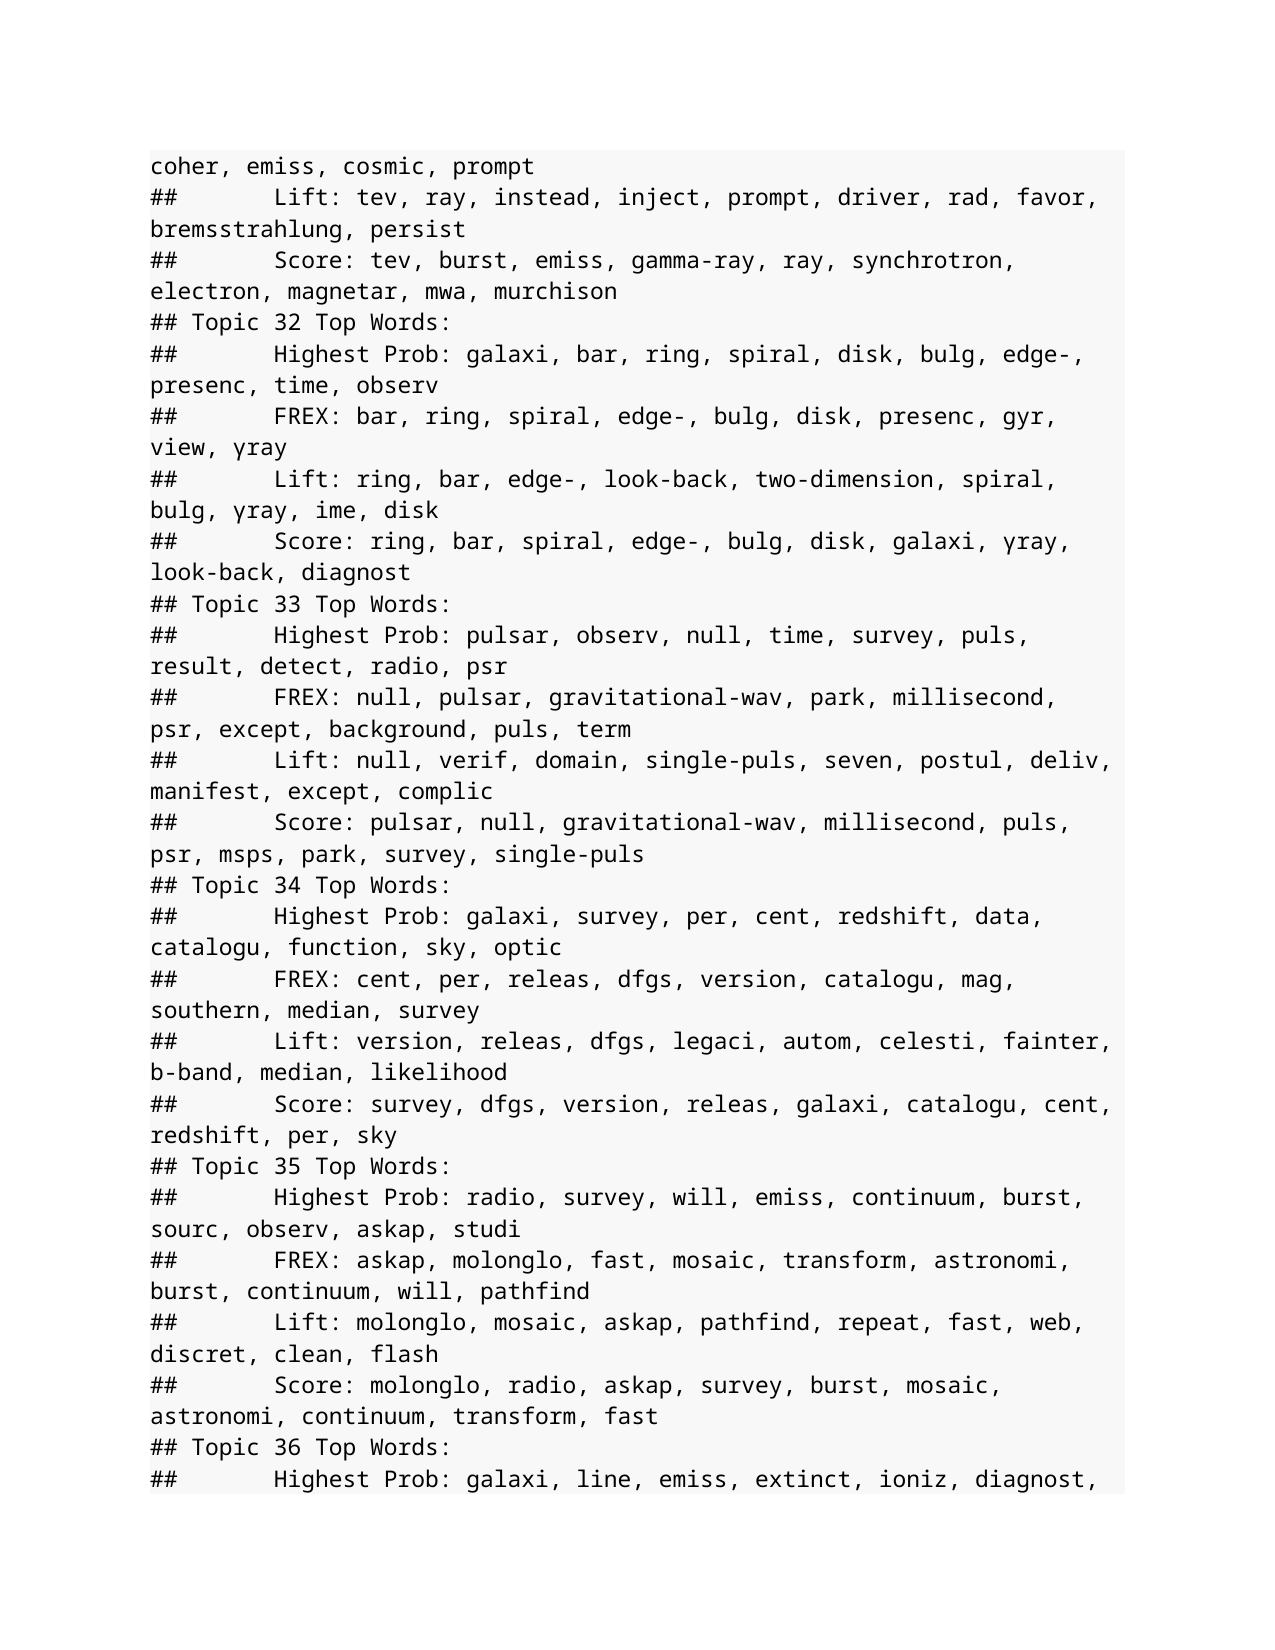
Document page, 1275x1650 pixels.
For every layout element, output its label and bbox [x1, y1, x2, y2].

text [150, 150, 1125, 1494]
